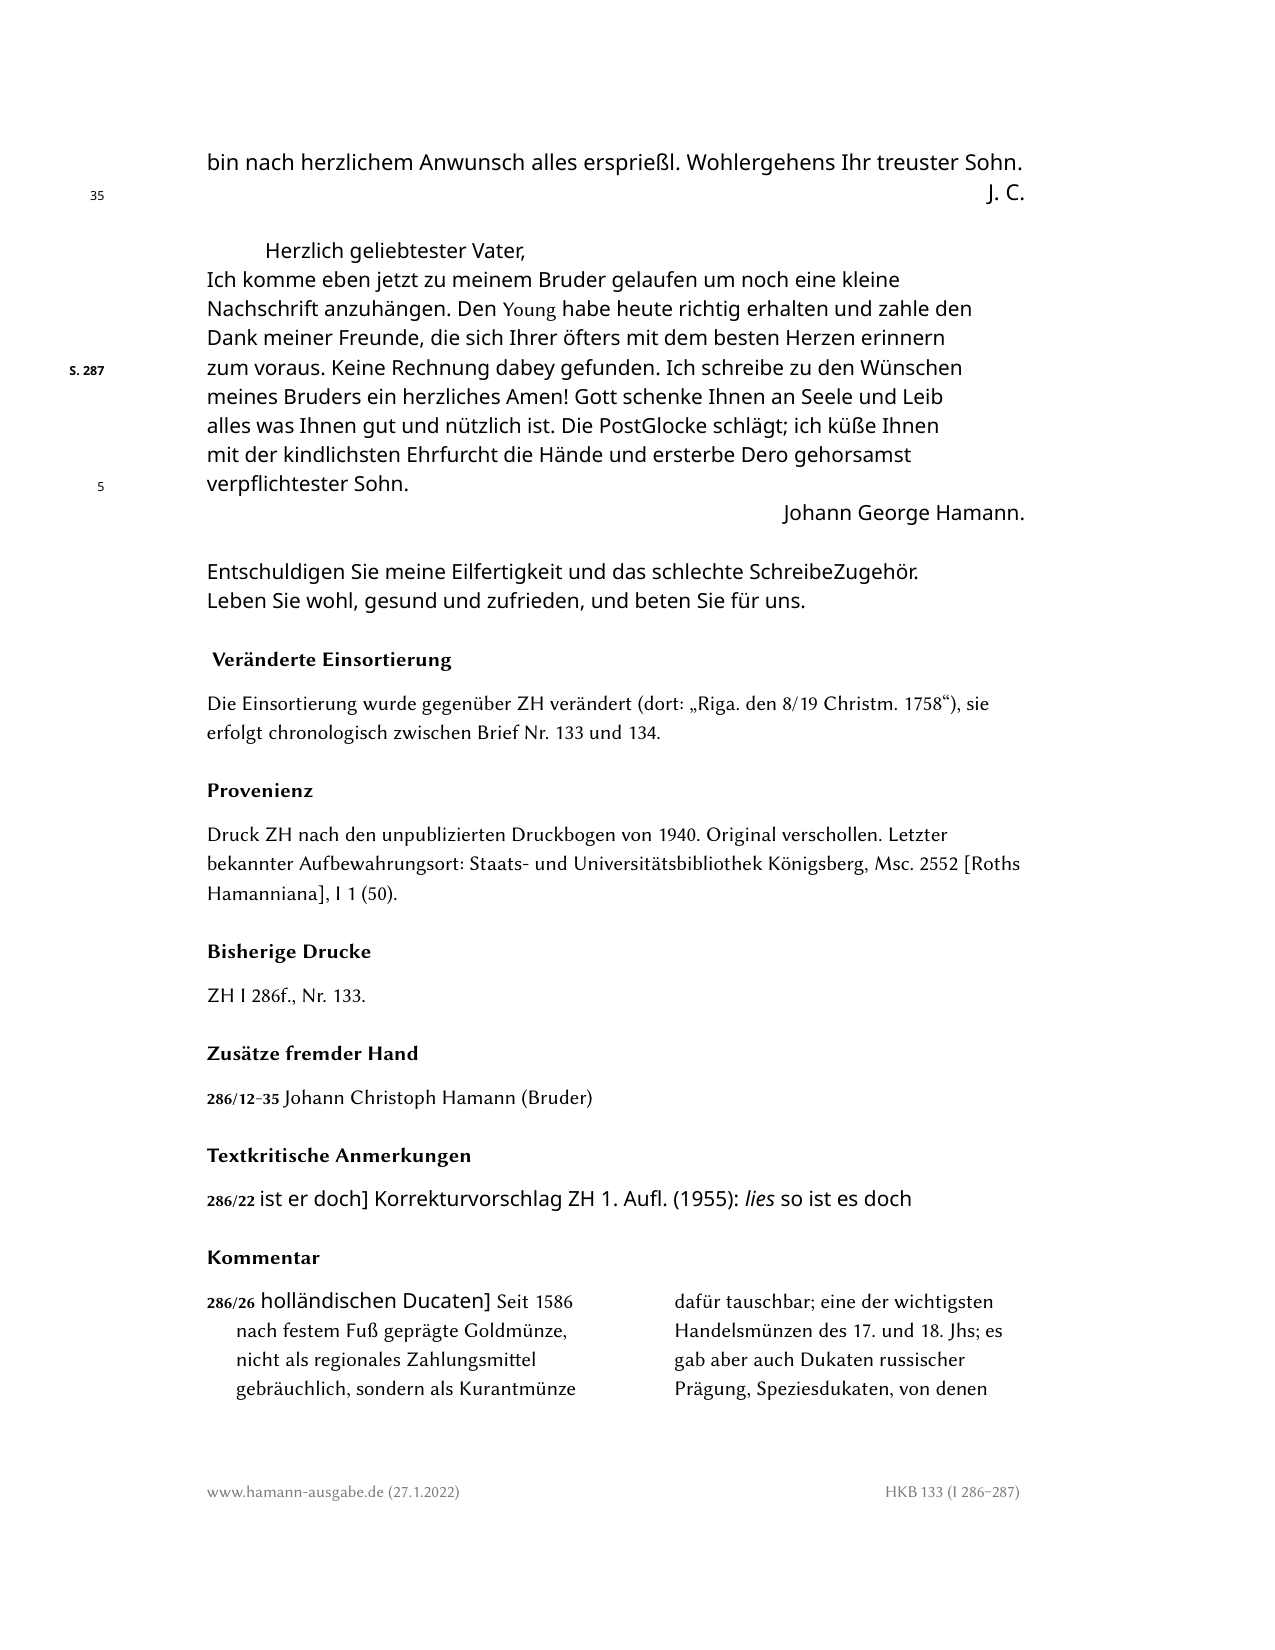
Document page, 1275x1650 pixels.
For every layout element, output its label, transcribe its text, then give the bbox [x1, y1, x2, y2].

text 286/22 ist er doch] Korrekturvorschlag ZH 1. Aufl. (1955): lies so ist es doch [207, 1183, 1025, 1212]
text meines Bruders ein herzliches Amen! Gott schenke Ihnen an Seele und Leib [207, 381, 1025, 410]
text Ich komme eben jetzt zu meinem Bruder gelaufen um noch eine kleine [207, 264, 1025, 293]
text Dank meiner Freunde, die sich Ihrer öfters mit dem besten Herzen erinnern [207, 322, 1025, 352]
text Entschuldigen Sie meine Eilfertigkeit und das schlechte SchreibeZugehör. [207, 556, 1025, 585]
text 5 [0, 468, 104, 497]
text Provenienz [207, 774, 1025, 804]
text bin nach herzlichem Anwunsch alles ersprießl. Wohlergehens Ihr treuster Sohn. [207, 147, 1025, 177]
text ZH I 286f., Nr. 133. [207, 979, 1025, 1008]
text Veränderte Einsortierung [207, 643, 1025, 672]
text Bisherige Drucke [207, 935, 1025, 964]
text Kommentar [207, 1241, 1025, 1270]
text Leben Sie wohl, gesund und zufrieden, und beten Sie für uns. [207, 585, 1025, 614]
text Textkritische Anmerkungen [207, 1139, 1025, 1168]
text alles was Ihnen gut und nützlich ist. Die PostGlocke schlägt; ich küße Ihnen [207, 410, 1025, 439]
text verpflichtester Sohn. [207, 468, 1025, 497]
text zum voraus. Keine Rechnung dabey gefunden. Ich schreibe zu den Wünschen [207, 352, 1025, 381]
text J. C. [207, 177, 1025, 206]
text mit der kindlichsten Ehrfurcht die Hände und ersterbe Dero gehorsamst [207, 439, 1025, 468]
text 35 [0, 177, 104, 206]
text Die Einsortierung wurde gegenüber ZH verändert (dort: „Riga. den 8/19 Christm. 1758“), sie erfolgt chronologisch zwischen Brief Nr. 133 und 134. [207, 687, 1025, 745]
text Herzlich geliebtester Vater, [265, 235, 1025, 264]
text S. 287 [0, 352, 104, 381]
text Nachschrift anzuhängen. Den Young habe heute richtig erhalten und zahle den [207, 293, 1025, 322]
text Druck ZH nach den unpublizierten Druckbogen von 1940. Original verschollen. Letzter bekannter Aufbewahrungsort: Staats- und Universitätsbibliothek Königsberg, Msc. 2552 [Roths Hamanniana], I 1 (50). [207, 818, 1025, 906]
text 286/12‒35 Johann Christoph Hamann (Bruder) [207, 1081, 1025, 1110]
text Zusätze fremder Hand [207, 1037, 1025, 1066]
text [207, 1285, 587, 1402]
text Johann George Hamann. [207, 497, 1025, 527]
